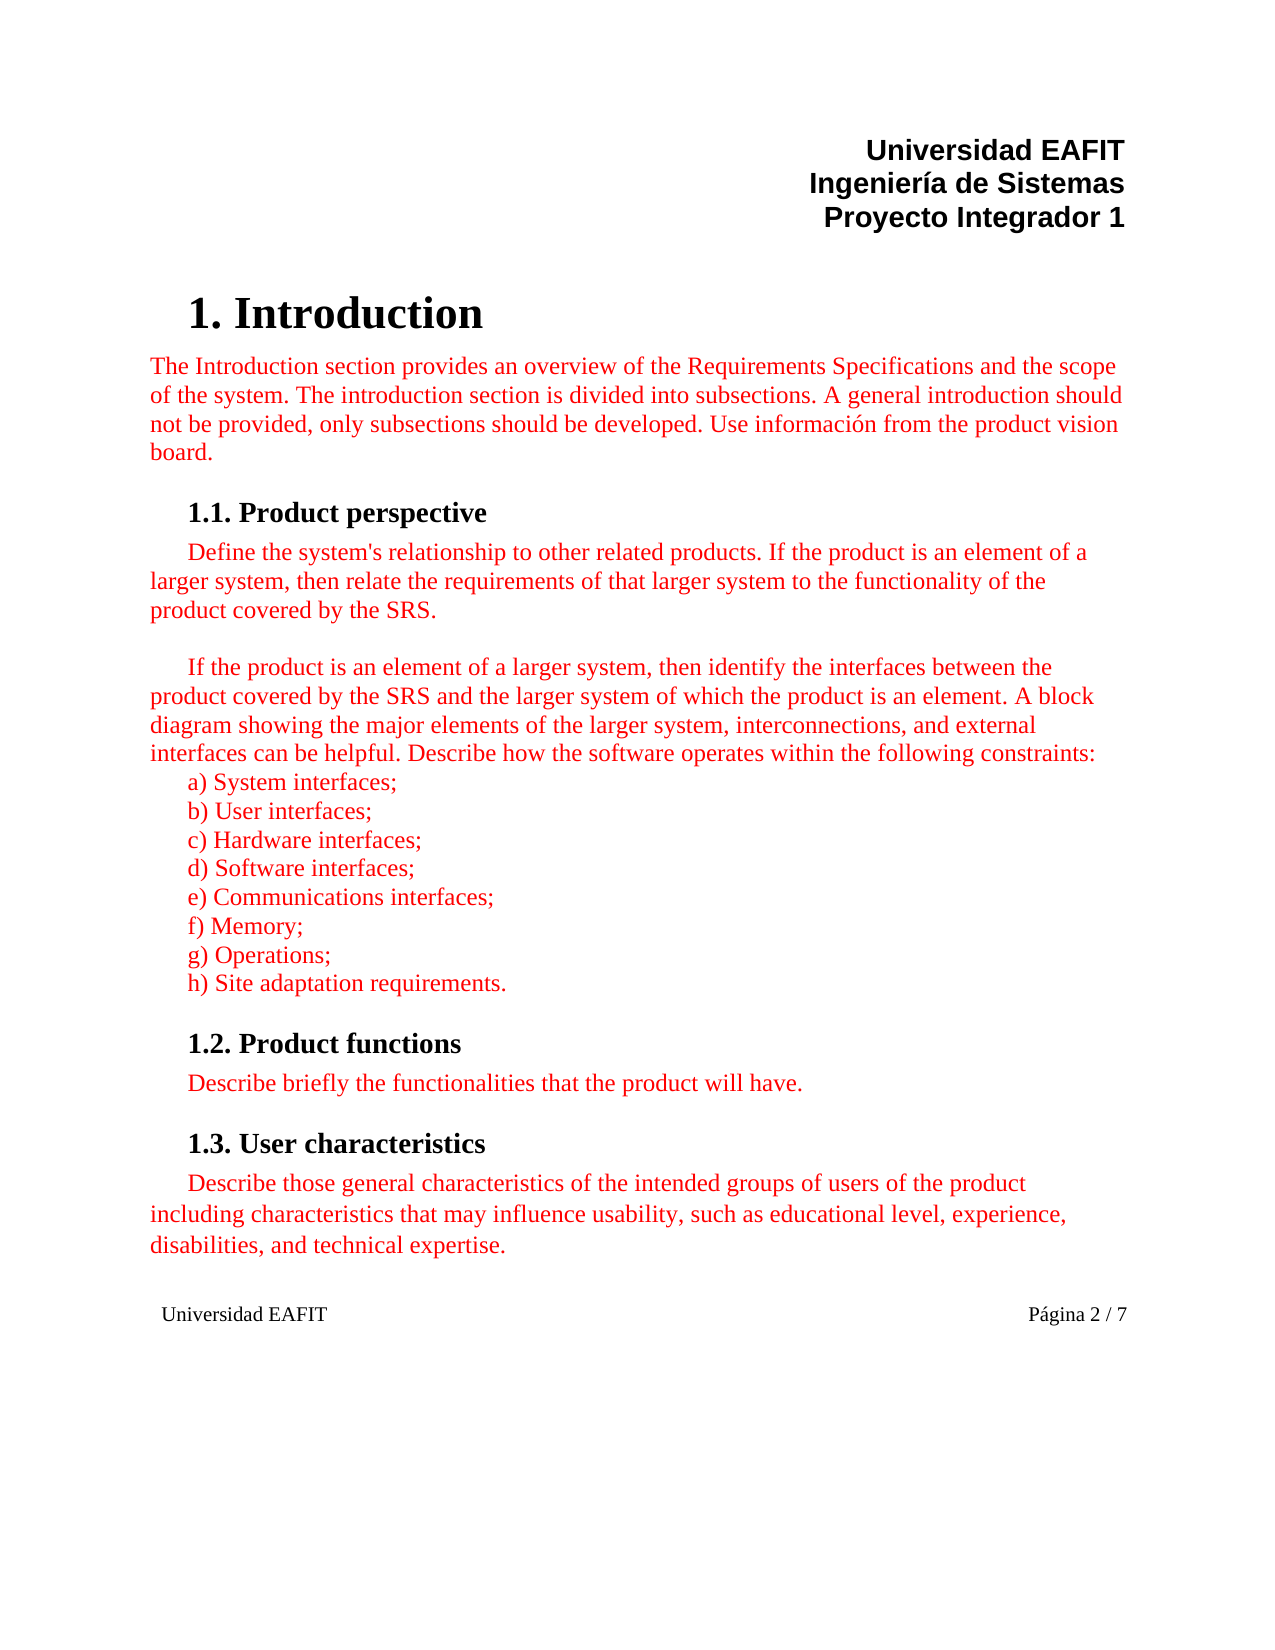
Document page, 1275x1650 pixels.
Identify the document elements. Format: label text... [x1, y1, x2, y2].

text e) Communications interfaces; [150, 882, 1125, 911]
text Describe those general characteristics of the intended groups of users of the product including characteristics that may influence usability, such as educational level, experience, disabilities, and technical expertise. [150, 1168, 1125, 1259]
text If the product is an element of a larger system, then identify the interfaces between the product covered by the SRS and the larger system of which the product is an element. A block diagram showing the major elements of the larger system, interconnections, and external interfaces can be helpful. Describe how the software operates within the following constraints: [150, 652, 1125, 767]
text b) User interfaces; [150, 796, 1125, 825]
text f) Memory; [150, 911, 1125, 940]
text h) Site adaptation requirements. [150, 968, 1125, 997]
subtitle 1.2. Product functions [150, 1026, 1125, 1060]
text c) Hardware interfaces; [150, 825, 1125, 853]
text Describe briefly the functionalities that the product will have. [150, 1068, 1125, 1097]
subtitle Introduction [187, 286, 1125, 339]
text a) System interfaces; [150, 767, 1125, 796]
text The Introduction section provides an overview of the Requirements Specifications and the scope of the system. The introduction section is divided into subsections. A general introduction should not be provided, only subsections should be developed. Use información from the product vision board. [150, 351, 1125, 466]
subtitle 1.3. User characteristics [150, 1126, 1125, 1160]
subtitle 1.1. Product perspective [150, 495, 1125, 529]
text g) Operations; [150, 940, 1125, 968]
text Define the system's relationship to other related products. If the product is an element of a larger system, then relate the requirements of that larger system to the functionality of the product covered by the SRS. [150, 537, 1125, 623]
text d) Software interfaces; [150, 853, 1125, 882]
